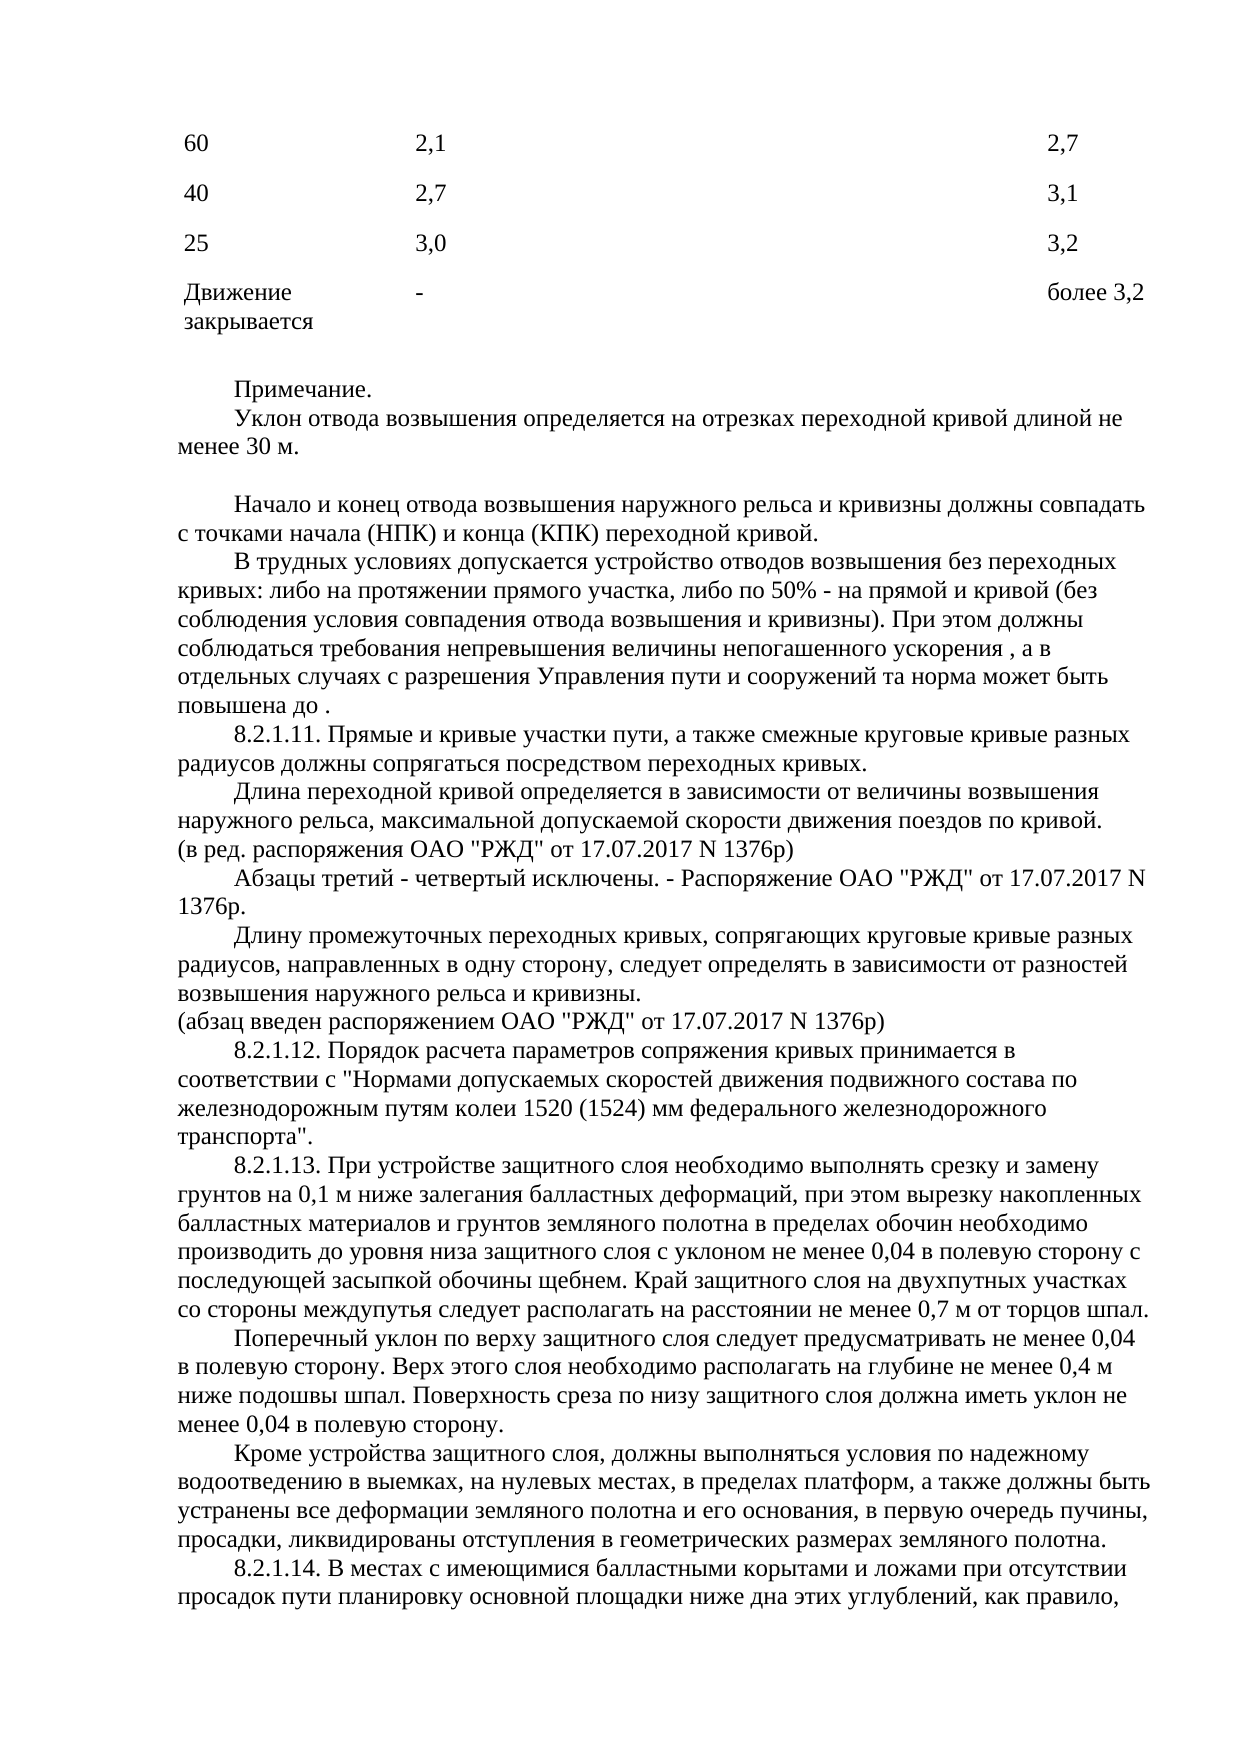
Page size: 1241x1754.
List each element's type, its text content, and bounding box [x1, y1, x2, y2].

text Поперечный уклон по верху защитного слоя следует предусматривать не менее 0,04 в полевую сторону. Верх этого слоя необходимо располагать на глубине не менее 0,4 м ниже подошвы шпал. Поверхность среза по низу защитного слоя должна иметь уклон не менее 0,04 в полевую сторону. [177, 1323, 1152, 1438]
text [177, 1553, 1152, 1610]
text (в ред. распоряжения ОАО "РЖД" от 17.07.2017 N 1376р) [177, 834, 1152, 863]
text Уклон отвода возвышения определяется на отрезках переходной кривой длиной не менее 30 м. [177, 403, 1152, 460]
text Длину промежуточных переходных кривых, сопрягающих круговые кривые разных радиусов, направленных в одну сторону, следует определять в зависимости от разностей возвышения наружного рельса и кривизны. [177, 920, 1152, 1006]
text 8.2.1.12. Порядок расчета параметров сопряжения кривых принимается в соответствии с "Нормами допускаемых скоростей движения подвижного состава по железнодорожным путям колеи 1520 (1524) мм федерального железнодорожного транспорта". [177, 1035, 1152, 1150]
text Кроме устройства защитного слоя, должны выполняться условия по надежному водоотведению в выемках, на нулевых местах, в пределах платформ, а также должны быть устранены все деформации земляного полотна и его основания, в первую очередь пучины, просадки, ликвидированы отступления в геометрических размерах земляного полотна. [177, 1438, 1152, 1553]
text В трудных условиях допускается устройство отводов возвышения без переходных кривых: либо на протяжении прямого участка, либо по 50% - на прямой и кривой (без соблюдения условия совпадения отвода возвышения и кривизны). При этом должны соблюдаться требования непревышения величины непогашенного ускорения , а в отдельных случаях с разрешения Управления пути и сооружений та норма может быть повышена до . [177, 546, 1152, 719]
text 8.2.1.11. Прямые и кривые участки пути, а также смежные круговые кривые разных радиусов должны сопрягаться посредством переходных кривых. [177, 719, 1152, 776]
text Длина переходной кривой определяется в зависимости от величины возвышения наружного рельса, максимальной допускаемой скорости движения поездов по кривой. [177, 776, 1152, 834]
text Начало и конец отвода возвышения наружного рельса и кривизны должны совпадать с точками начала (НПК) и конца (КПК) переходной кривой. [177, 489, 1152, 546]
text Абзацы третий - четвертый исключены. - Распоряжение ОАО "РЖД" от 17.07.2017 N 1376р. [177, 863, 1152, 920]
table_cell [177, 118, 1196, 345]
text (абзац введен распоряжением ОАО "РЖД" от 17.07.2017 N 1376р) [177, 1006, 1152, 1035]
text Примечание. [177, 374, 1152, 403]
text 8.2.1.13. При устройстве защитного слоя необходимо выполнять срезку и замену грунтов на 0,1 м ниже залегания балластных деформаций, при этом вырезку накопленных балластных материалов и грунтов земляного полотна в пределах обочин необходимо производить до уровня низа защитного слоя с уклоном не менее 0,04 в полевую сторону с последующей засыпкой обочины щебнем. Край защитного слоя на двухпутных участках со стороны междупутья следует располагать на расстоянии не менее 0,7 м от торцов шпал. [177, 1150, 1152, 1323]
